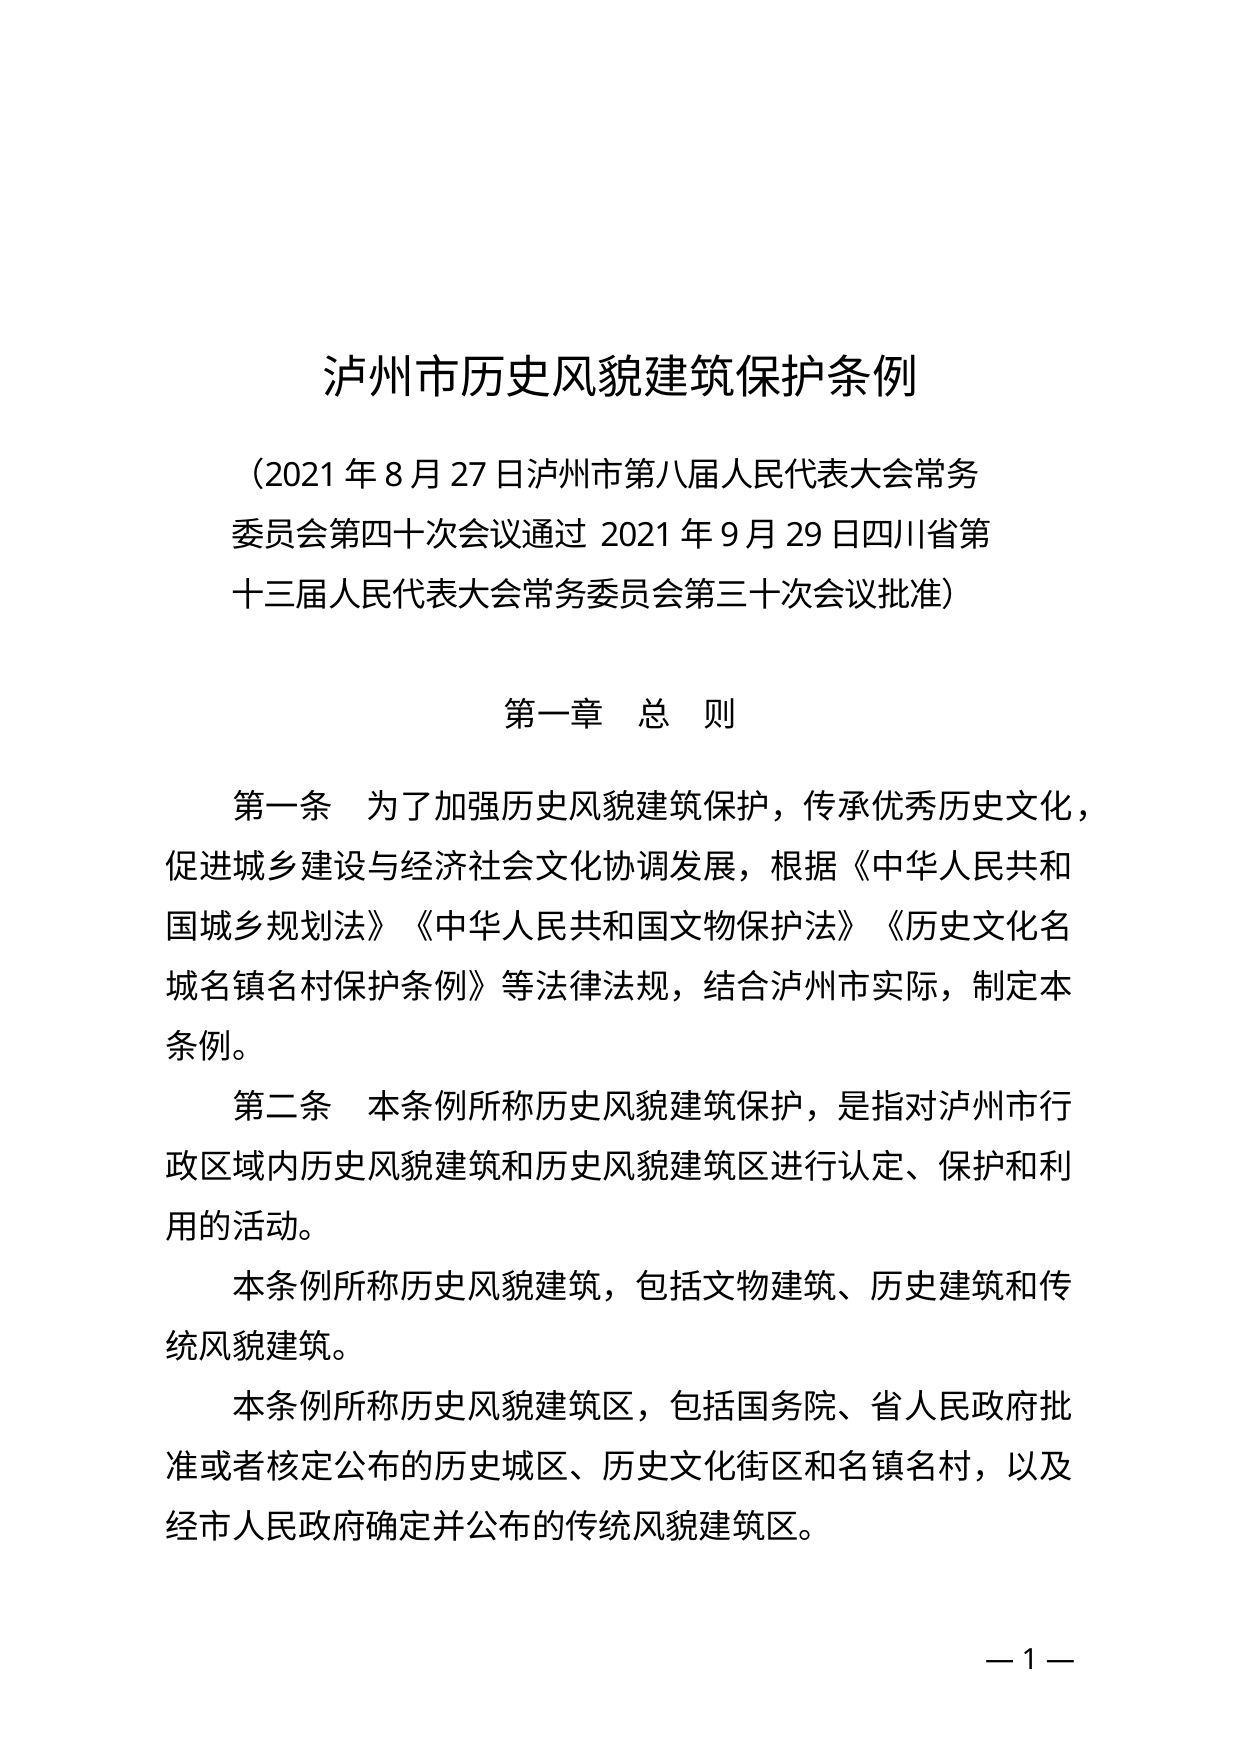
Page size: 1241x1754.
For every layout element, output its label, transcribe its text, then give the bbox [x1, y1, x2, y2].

text 第二条 本条例所称历史风貌建筑保护，是指对泸州市行政区域内历史风貌建筑和历史风貌建筑区进行认定、保护和利用的活动。 [165, 1071, 1075, 1251]
text 本条例所称历史风貌建筑，包括文物建筑、历史建筑和传统风貌建筑。 [165, 1251, 1075, 1371]
text （2021年8月27日泸州市第八届人民代表大会常务委员会第四十次会议通过 2021年9月 29日四川省第十三届人民代表大会常务委员会第三十次会议批准） [231, 438, 1009, 618]
text 第一条 为了加强历史风貌建筑保护，传承优秀历史文化，促进城乡建设与经济社会文化协调发展，根据《中华人民共和国城乡规划法》《中华人民共和国文物保护法》《历史文化名城名镇名村保护条例》等法律法规，结合泸州市实际，制定本条例。 [165, 771, 1075, 1071]
text 第一章 总 则 [165, 678, 1075, 738]
text 本条例所称历史风貌建筑区，包括国务院、省人民政府批准或者核定公布的历史城区、历史文化街区和名镇名村，以及经市人民政府确定并公布的传统风貌建筑区。 [165, 1371, 1075, 1551]
text 泸州市历史风貌建筑保护条例 [165, 346, 1075, 406]
